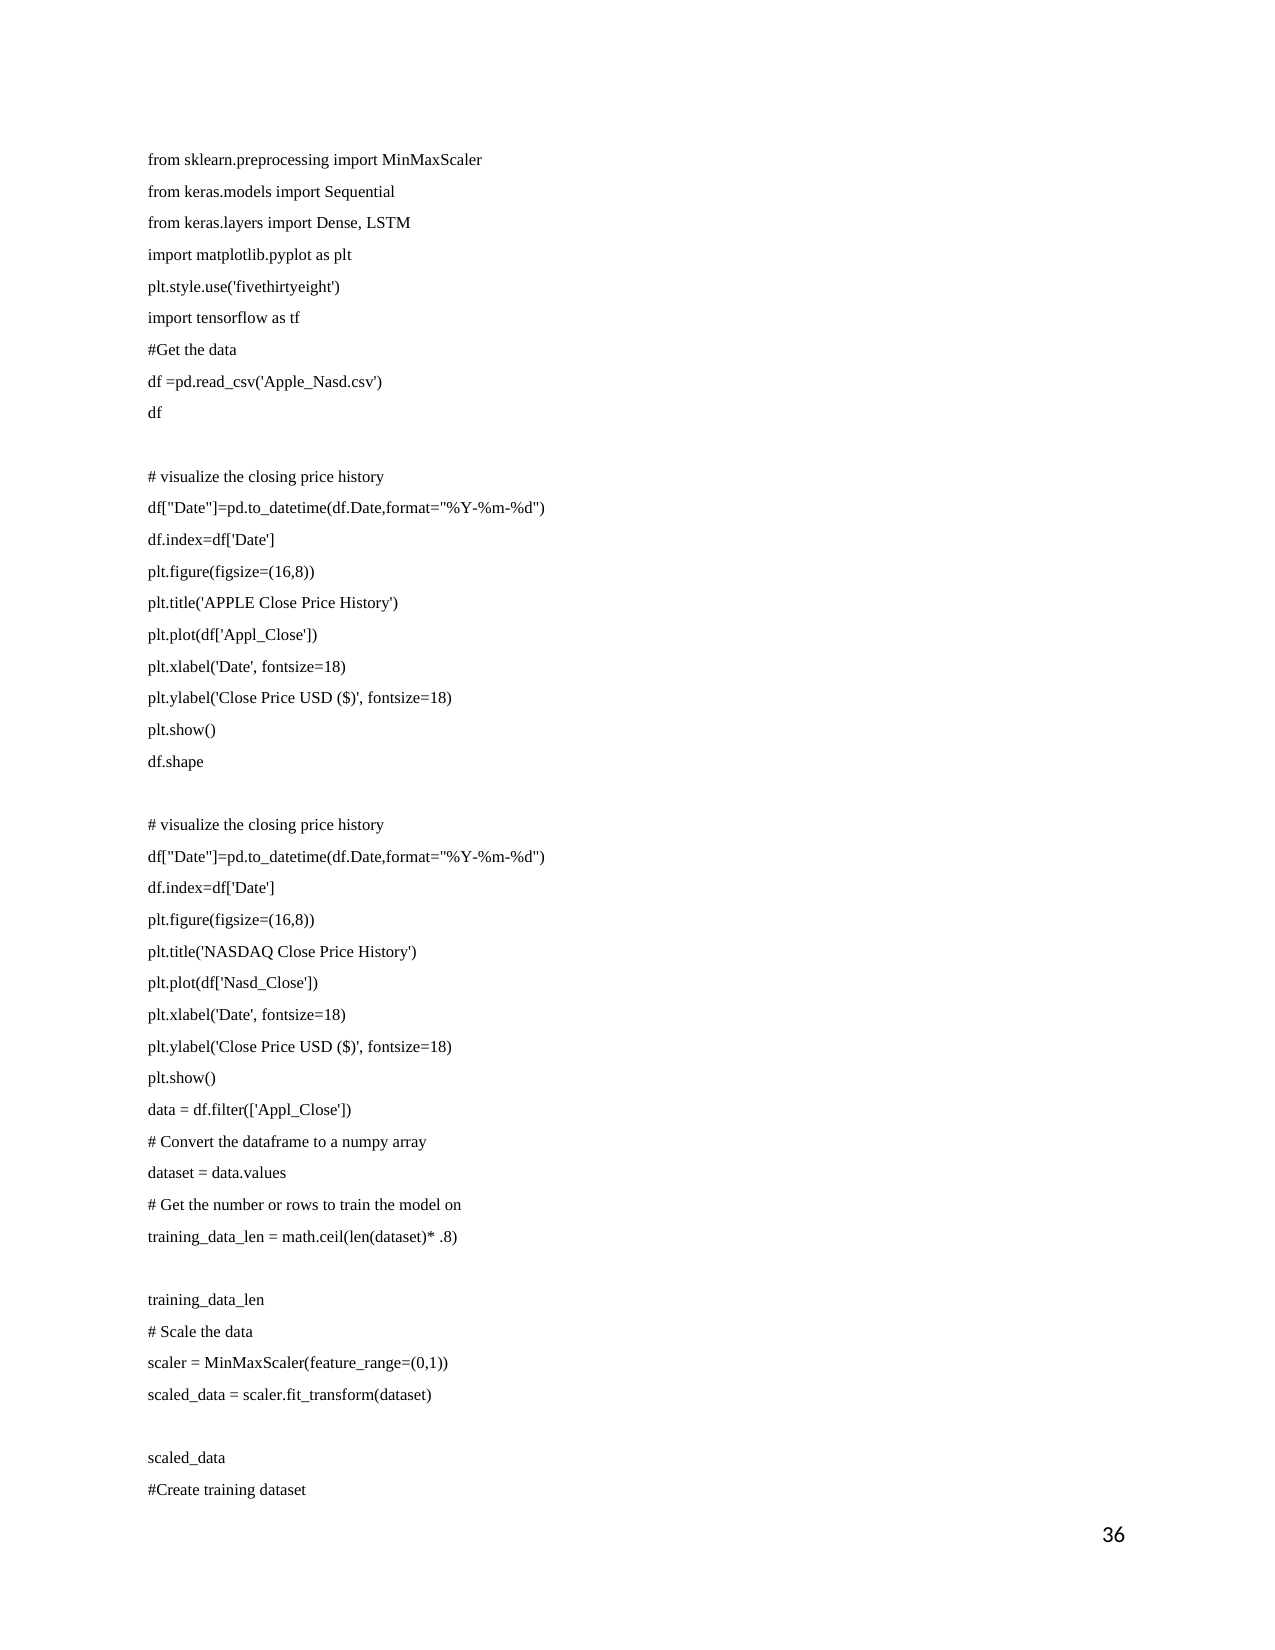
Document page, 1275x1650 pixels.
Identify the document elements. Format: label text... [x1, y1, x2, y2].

text import matplotlib.pyplot as plt [148, 245, 1125, 264]
text plt.show() [148, 1068, 1125, 1087]
text # Convert the dataframe to a numpy array [148, 1132, 1125, 1151]
text df["Date"]=pd.to_datetime(df.Date,format="%Y-%m-%d") [148, 847, 1125, 866]
text scaler = MinMaxScaler(feature_range=(0,1)) [148, 1353, 1125, 1372]
text plt.plot(df['Appl_Close']) [148, 625, 1125, 644]
text plt.xlabel('Date', fontsize=18) [148, 657, 1125, 676]
text plt.show() [148, 720, 1125, 739]
text plt.style.use('fivethirtyeight') [148, 277, 1125, 296]
text training_data_len [148, 1290, 1125, 1309]
text df["Date"]=pd.to_datetime(df.Date,format="%Y-%m-%d") [148, 498, 1125, 517]
text plt.ylabel('Close Price USD ($)', fontsize=18) [148, 1037, 1125, 1056]
text plt.ylabel('Close Price USD ($)', fontsize=18) [148, 688, 1125, 707]
text plt.plot(df['Nasd_Close']) [148, 973, 1125, 992]
text df.shape [148, 752, 1125, 771]
text # Scale the data [148, 1322, 1125, 1341]
text # Get the number or rows to train the model on [148, 1195, 1125, 1214]
text scaled_data = scaler.fit_transform(dataset) [148, 1385, 1125, 1404]
text dataset = data.values [148, 1163, 1125, 1182]
text from sklearn.preprocessing import MinMaxScaler [148, 150, 1125, 169]
text df.index=df['Date'] [148, 878, 1125, 897]
text #Create training dataset [148, 1480, 1125, 1499]
text df =pd.read_csv('Apple_Nasd.csv') [148, 372, 1125, 391]
text #Get the data [148, 340, 1125, 359]
text data = df.filter(['Appl_Close']) [148, 1100, 1125, 1119]
text plt.xlabel('Date', fontsize=18) [148, 1005, 1125, 1024]
text from keras.layers import Dense, LSTM [148, 213, 1125, 232]
text plt.figure(figsize=(16,8)) [148, 562, 1125, 581]
text from keras.models import Sequential [148, 182, 1125, 201]
text plt.title('APPLE Close Price History') [148, 593, 1125, 612]
text plt.title('NASDAQ Close Price History') [148, 942, 1125, 961]
text df [148, 403, 1125, 422]
text plt.figure(figsize=(16,8)) [148, 910, 1125, 929]
text import tensorflow as tf [148, 308, 1125, 327]
text # visualize the closing price history [148, 467, 1125, 486]
text training_data_len = math.ceil(len(dataset)* .8) [148, 1227, 1125, 1246]
text df.index=df['Date'] [148, 530, 1125, 549]
text # visualize the closing price history [148, 815, 1125, 834]
text scaled_data [148, 1448, 1125, 1467]
